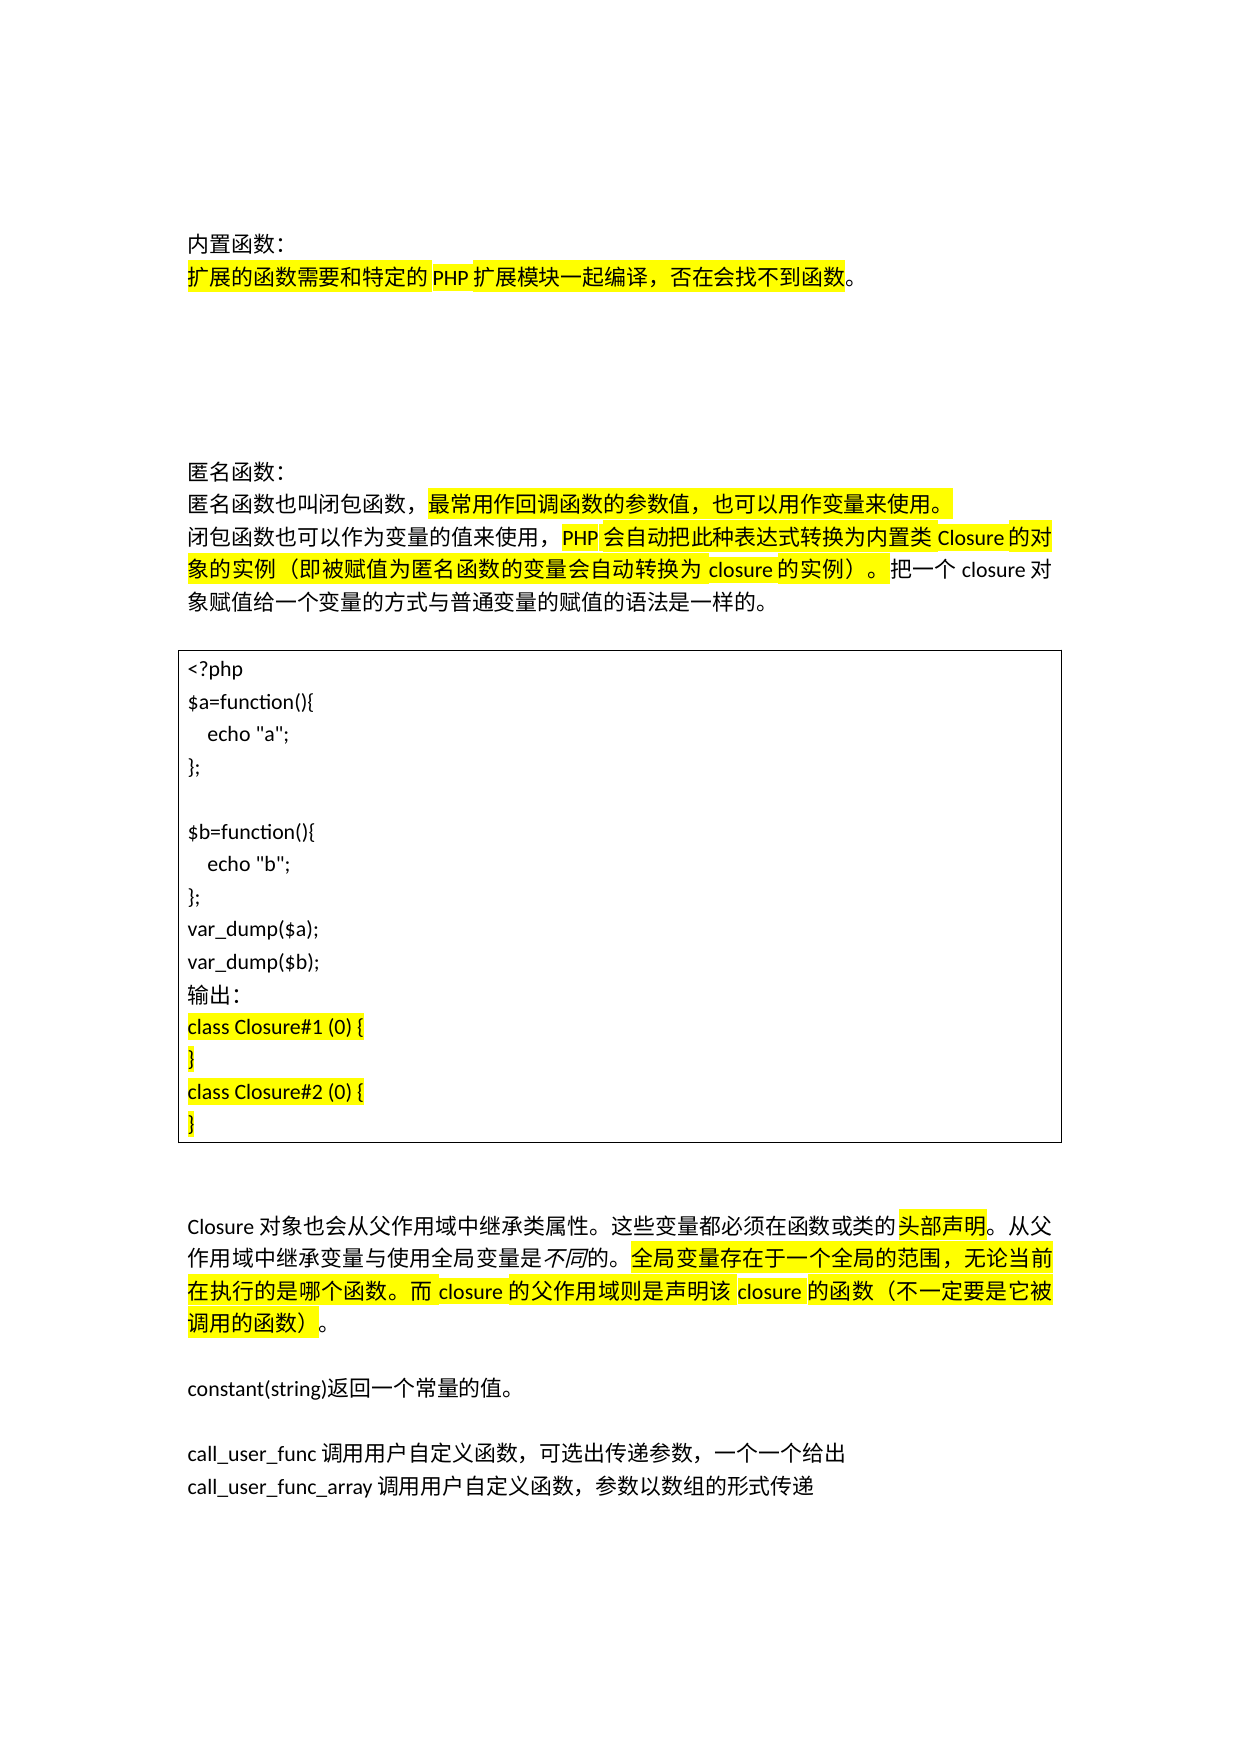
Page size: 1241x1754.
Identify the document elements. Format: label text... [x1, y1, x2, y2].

text Closure 对象也会从父作用域中继承类属性。这些变量都必须在函数或类的头部声明。从父作用域中继承变量与使用全局变量是不同的。全局变量存在于一个全局的范围，无论当前在执行的是哪个函数。而 closure 的父作用域则是声明该 closure 的函数（不一定要是它被调用的函数）。 [187, 1208, 1053, 1338]
text 输出： [187, 978, 1053, 1010]
text var_dump($b); [187, 945, 1053, 978]
text 扩展的函数需要和特定的PHP扩展模块一起编译，否在会找不到函数。 [187, 259, 1053, 292]
text } [187, 1043, 1053, 1075]
text 内置函数： [187, 227, 1053, 259]
text }; [187, 880, 1053, 913]
text call_user_func_array调用用户自定义函数，参数以数组的形式传递 [187, 1468, 1053, 1501]
text 匿名函数也叫闭包函数，最常用作回调函数的参数值，也可以用作变量来使用。 [187, 487, 1053, 519]
text } [179, 1104, 1061, 1142]
text class Closure#2 (0) { [187, 1075, 1053, 1104]
text <?php [179, 651, 1061, 685]
text $b=function(){ [187, 815, 1053, 848]
text $a=function(){ [187, 685, 1053, 718]
text 闭包函数也可以作为变量的值来使用，PHP会自动把此种表达式转换为内置类Closure的对象的实例（即被赋值为匿名函数的变量会自动转换为closure的实例）。把一个closure对象赋值给一个变量的方式与普通变量的赋值的语法是一样的。 [187, 519, 1053, 617]
text call_user_func调用用户自定义函数，可选出传递参数，一个一个给出 [187, 1436, 1053, 1468]
text class Closure#1 (0) { [187, 1010, 1053, 1043]
text echo "b"; [187, 848, 1053, 880]
text var_dump($a); [187, 913, 1053, 945]
text echo "a"; [187, 718, 1053, 750]
text 匿名函数： [187, 454, 1053, 487]
text }; [187, 750, 1053, 783]
text constant(string)返回一个常量的值。 [187, 1371, 1053, 1403]
